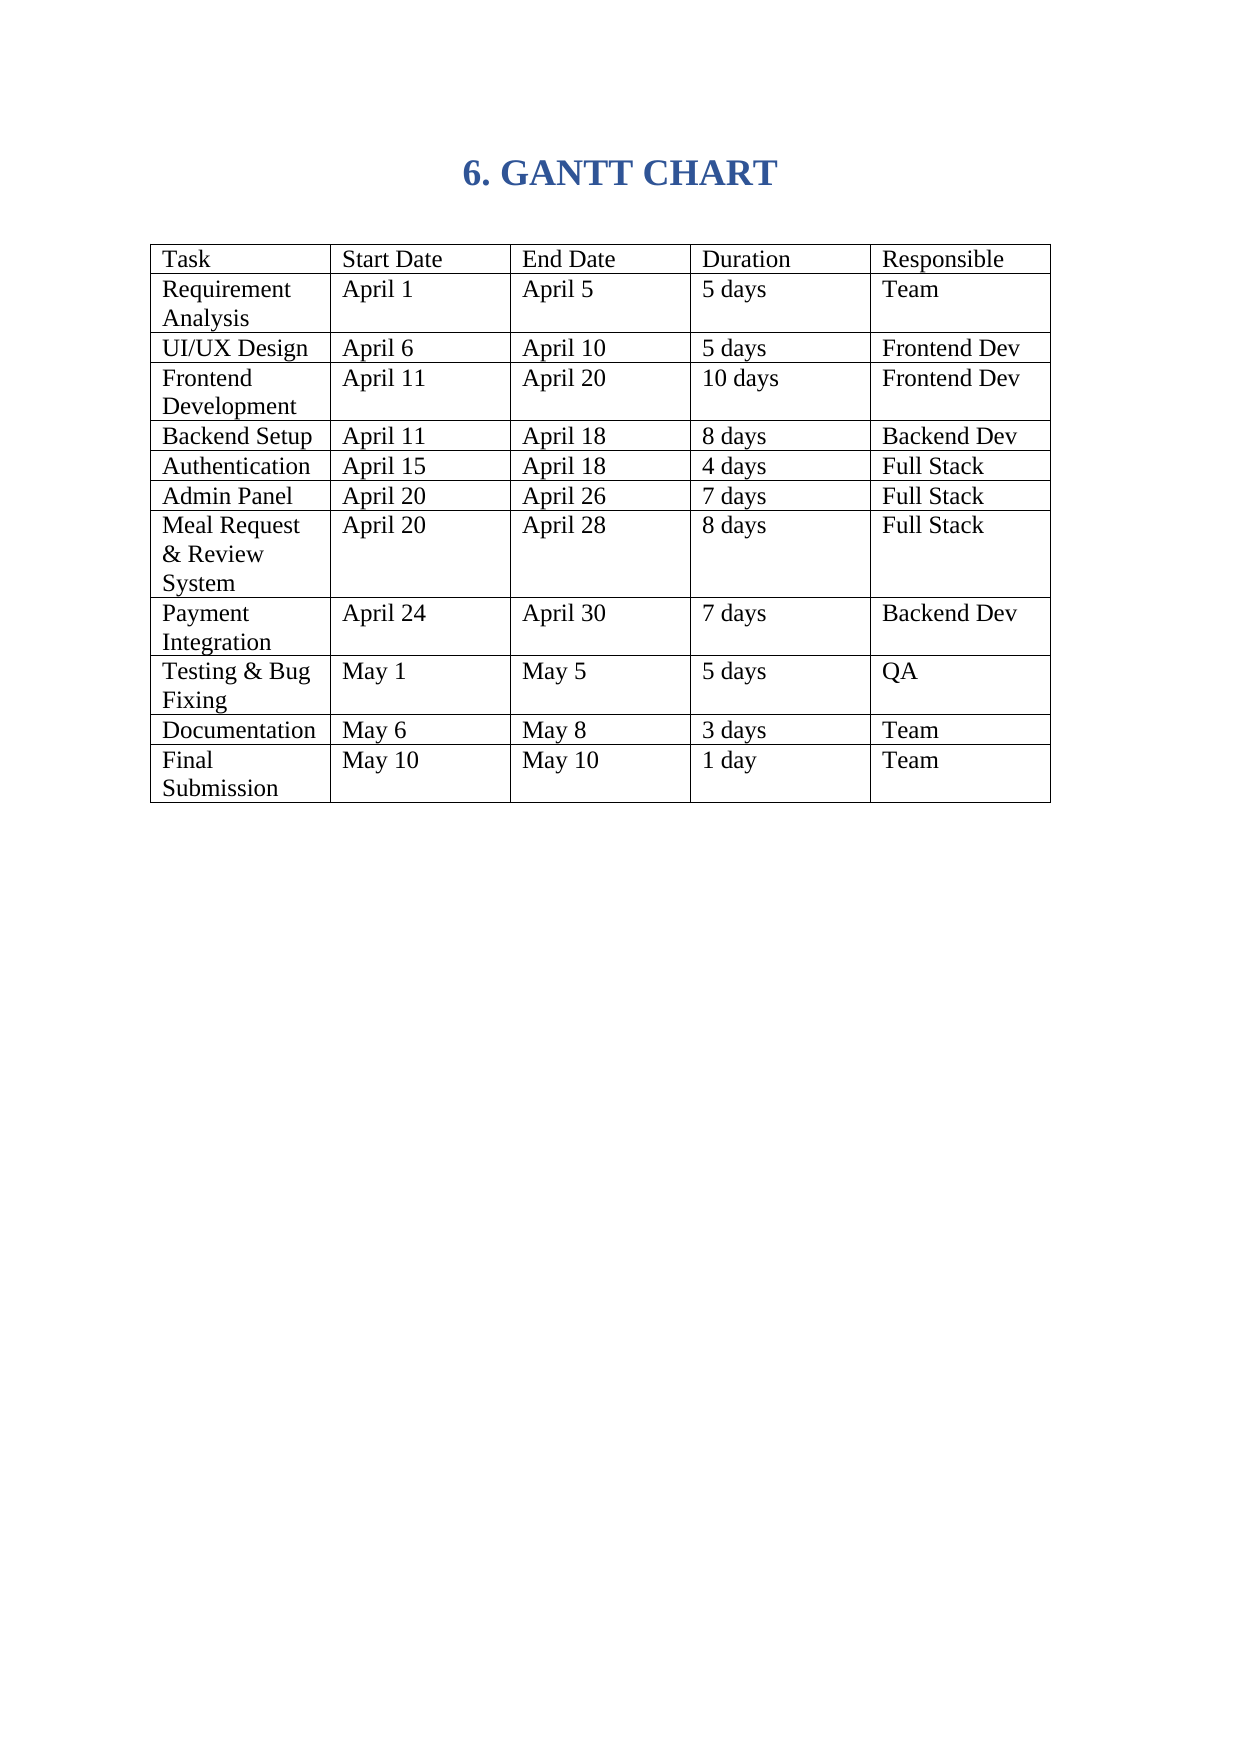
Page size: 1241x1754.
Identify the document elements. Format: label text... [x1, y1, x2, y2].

table_cell Team [871, 715, 1050, 744]
table_cell May 10 [511, 745, 690, 802]
table_cell Payment Integration [151, 598, 330, 655]
table_cell QA [871, 656, 1050, 714]
table_cell Team [871, 274, 1050, 332]
table_header Duration [691, 245, 870, 273]
table_cell 8 days [691, 421, 870, 450]
table_cell May 5 [511, 656, 690, 714]
table_cell May 8 [511, 715, 690, 744]
table_cell Backend Dev [871, 598, 1050, 655]
table_cell Full Stack [871, 481, 1050, 509]
table_cell Requirement Analysis [151, 274, 330, 332]
table_cell Admin Panel [151, 481, 330, 509]
table_cell 8 days [691, 511, 870, 597]
table_cell Testing & Bug Fixing [151, 656, 330, 714]
table_cell 3 days [691, 715, 870, 744]
table_cell May 1 [331, 656, 510, 714]
table_cell Backend Setup [151, 421, 330, 450]
table_cell Frontend Dev [871, 363, 1050, 420]
table_header Task [151, 245, 330, 273]
table_cell April 6 [331, 333, 510, 362]
table_cell April 20 [511, 363, 690, 420]
table_header Responsible [871, 245, 1050, 273]
table_header Start Date [331, 245, 510, 273]
table_cell April 26 [511, 481, 690, 509]
table_cell 1 day [691, 745, 870, 802]
table_cell Meal Request & Review System [151, 511, 330, 597]
table_cell April 28 [511, 511, 690, 597]
table_cell April 24 [331, 598, 510, 655]
table_cell 10 days [691, 363, 870, 420]
table_cell Full Stack [871, 451, 1050, 480]
table_cell Final Submission [151, 745, 330, 802]
table_cell Team [871, 745, 1050, 802]
table_cell April 11 [331, 421, 510, 450]
table_header End Date [511, 245, 690, 273]
table_cell Backend Dev [871, 421, 1050, 450]
table_cell April 10 [511, 333, 690, 362]
table_cell 7 days [691, 481, 870, 509]
table_cell 5 days [691, 274, 870, 332]
table_cell April 5 [511, 274, 690, 332]
table_cell 5 days [691, 656, 870, 714]
table_cell April 20 [331, 481, 510, 509]
table_cell 4 days [691, 451, 870, 480]
table_cell April 18 [511, 421, 690, 450]
table_cell 5 days [691, 333, 870, 362]
subtitle 6. GANTT CHART [150, 150, 1090, 193]
table_cell April 1 [331, 274, 510, 332]
table_cell Frontend Development [151, 363, 330, 420]
table_cell May 6 [331, 715, 510, 744]
table_cell Full Stack [871, 511, 1050, 597]
table_cell Authentication [151, 451, 330, 480]
table_cell May 10 [331, 745, 510, 802]
table_cell April 30 [511, 598, 690, 655]
table_cell Documentation [151, 715, 330, 744]
table_cell April 15 [331, 451, 510, 480]
table_cell 7 days [691, 598, 870, 655]
table_cell April 20 [331, 511, 510, 597]
table_cell April 11 [331, 363, 510, 420]
table_cell Frontend Dev [871, 333, 1050, 362]
table_cell April 18 [511, 451, 690, 480]
table_cell UI/UX Design [151, 333, 330, 362]
